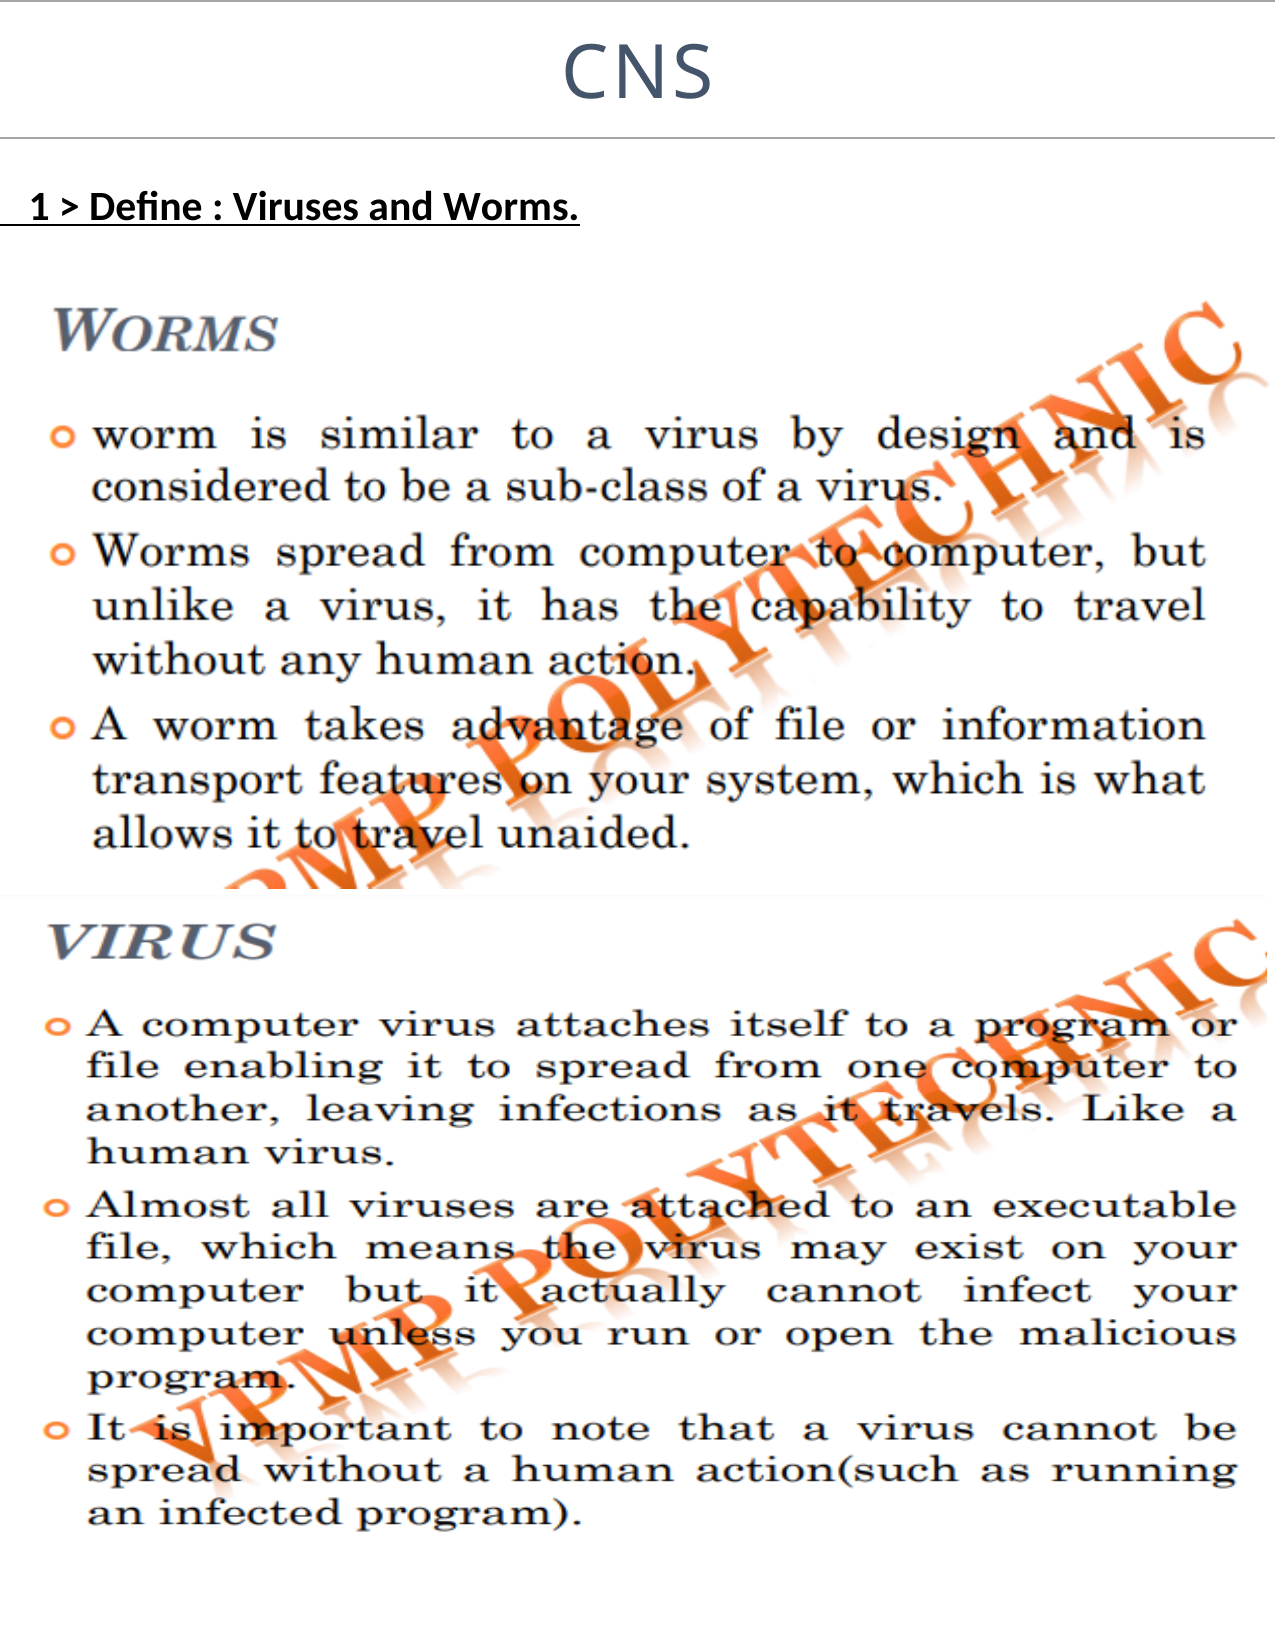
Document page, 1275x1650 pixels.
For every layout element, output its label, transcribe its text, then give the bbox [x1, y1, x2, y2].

picture [0, 895, 1268, 1557]
picture [0, 260, 1274, 889]
text 1 > Define : Viruses and Worms. [0, 180, 1275, 231]
title CNS [0, 2, 1275, 137]
